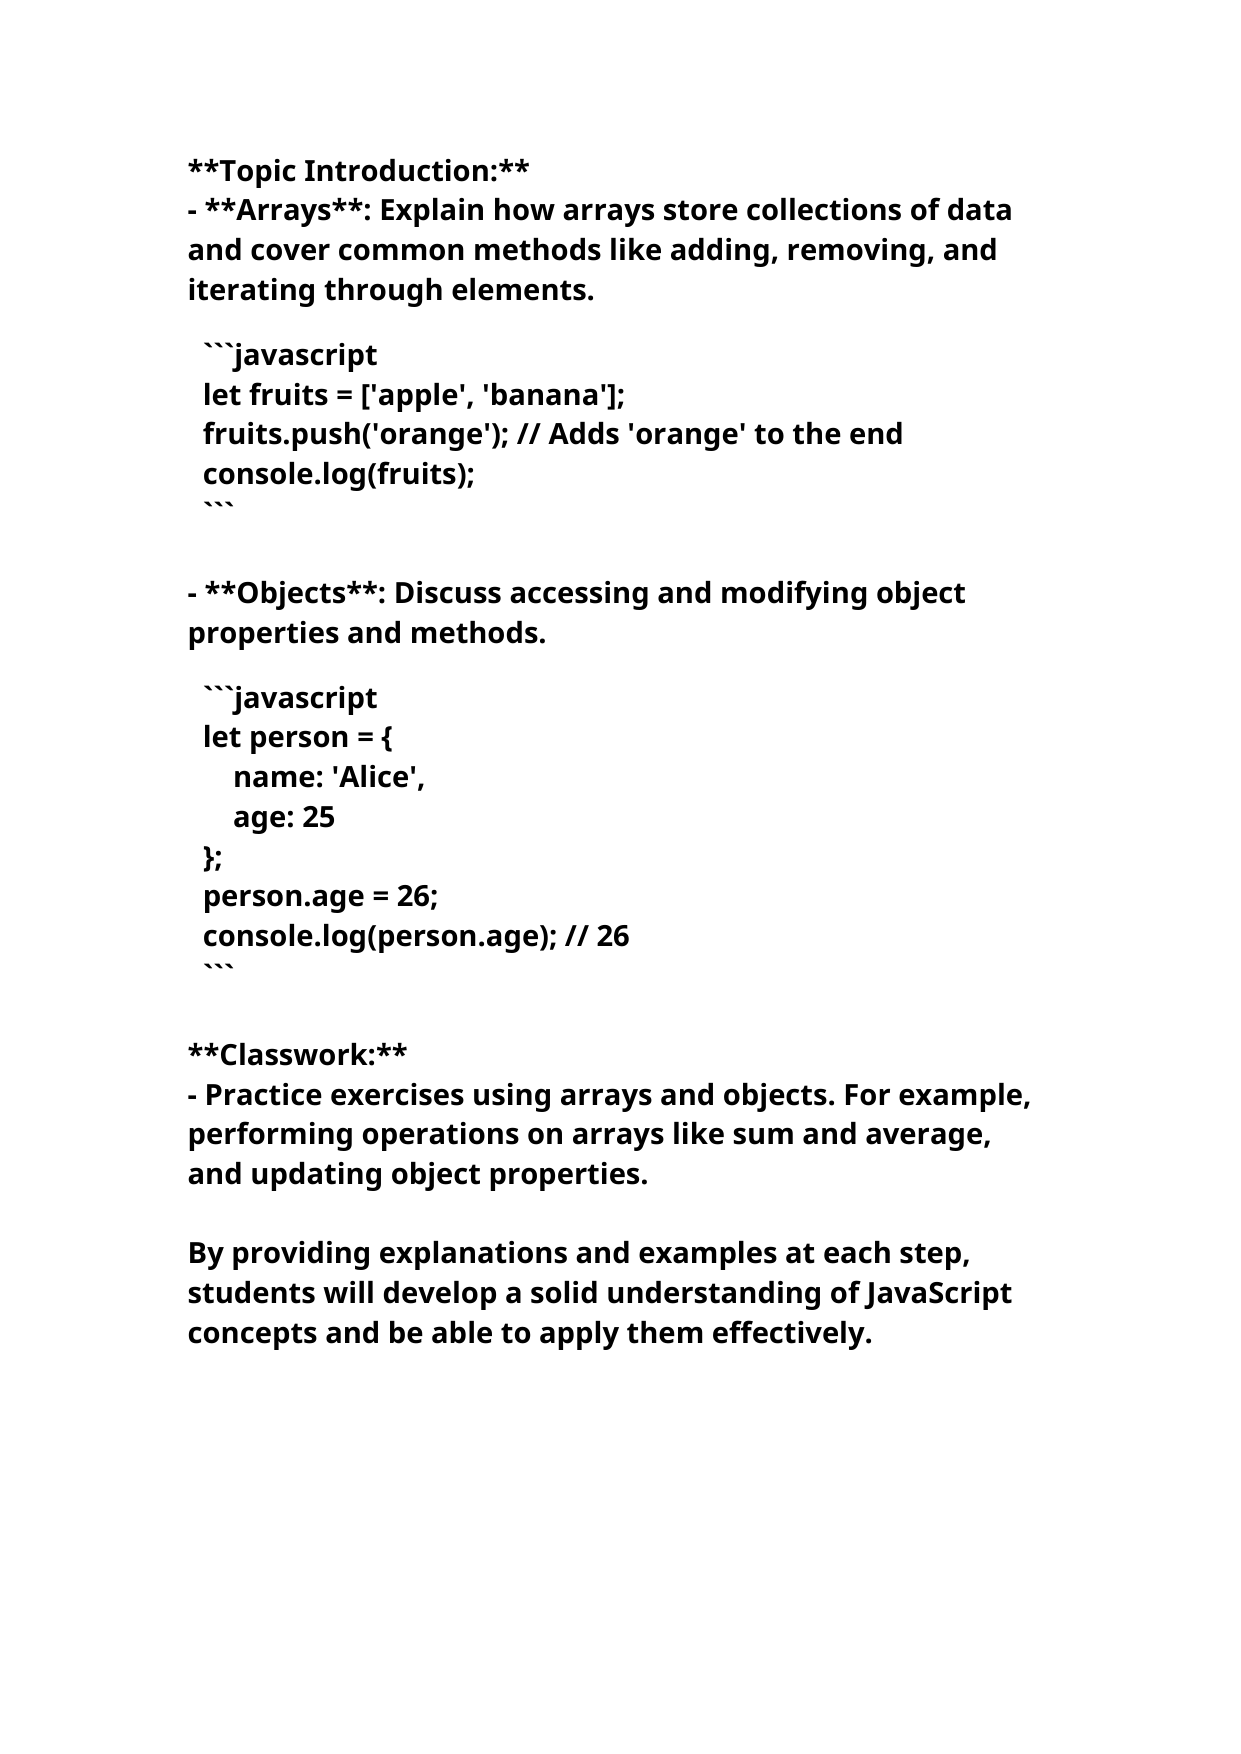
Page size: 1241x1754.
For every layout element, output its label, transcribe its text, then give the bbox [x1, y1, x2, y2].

text let person = { [187, 717, 1053, 756]
text ``` [187, 955, 1053, 994]
text age: 25 [187, 796, 1053, 836]
text person.age = 26; [187, 876, 1053, 915]
text console.log(person.age); // 26 [187, 915, 1053, 955]
text - **Objects**: Discuss accessing and modifying object properties and methods. [187, 572, 1053, 652]
text By providing explanations and examples at each step, students will develop a solid understanding of JavaScript concepts and be able to apply them effectively. [187, 1233, 1053, 1352]
text name: 'Alice', [187, 756, 1053, 796]
text - **Arrays**: Explain how arrays store collections of data and cover common methods like adding, removing, and iterating through elements. [187, 190, 1053, 309]
text ```javascript [187, 334, 1053, 374]
text let fruits = ['apple', 'banana']; [187, 374, 1053, 413]
text **Topic Introduction:** [187, 150, 1053, 190]
text fruits.push('orange'); // Adds 'orange' to the end [187, 413, 1053, 453]
text **Classwork:** [187, 1034, 1053, 1074]
text }; [187, 836, 1053, 876]
text ```javascript [187, 677, 1053, 717]
text - Practice exercises using arrays and objects. For example, performing operations on arrays like sum and average, and updating object properties. [187, 1074, 1053, 1193]
text ``` [187, 493, 1053, 533]
text console.log(fruits); [187, 453, 1053, 493]
